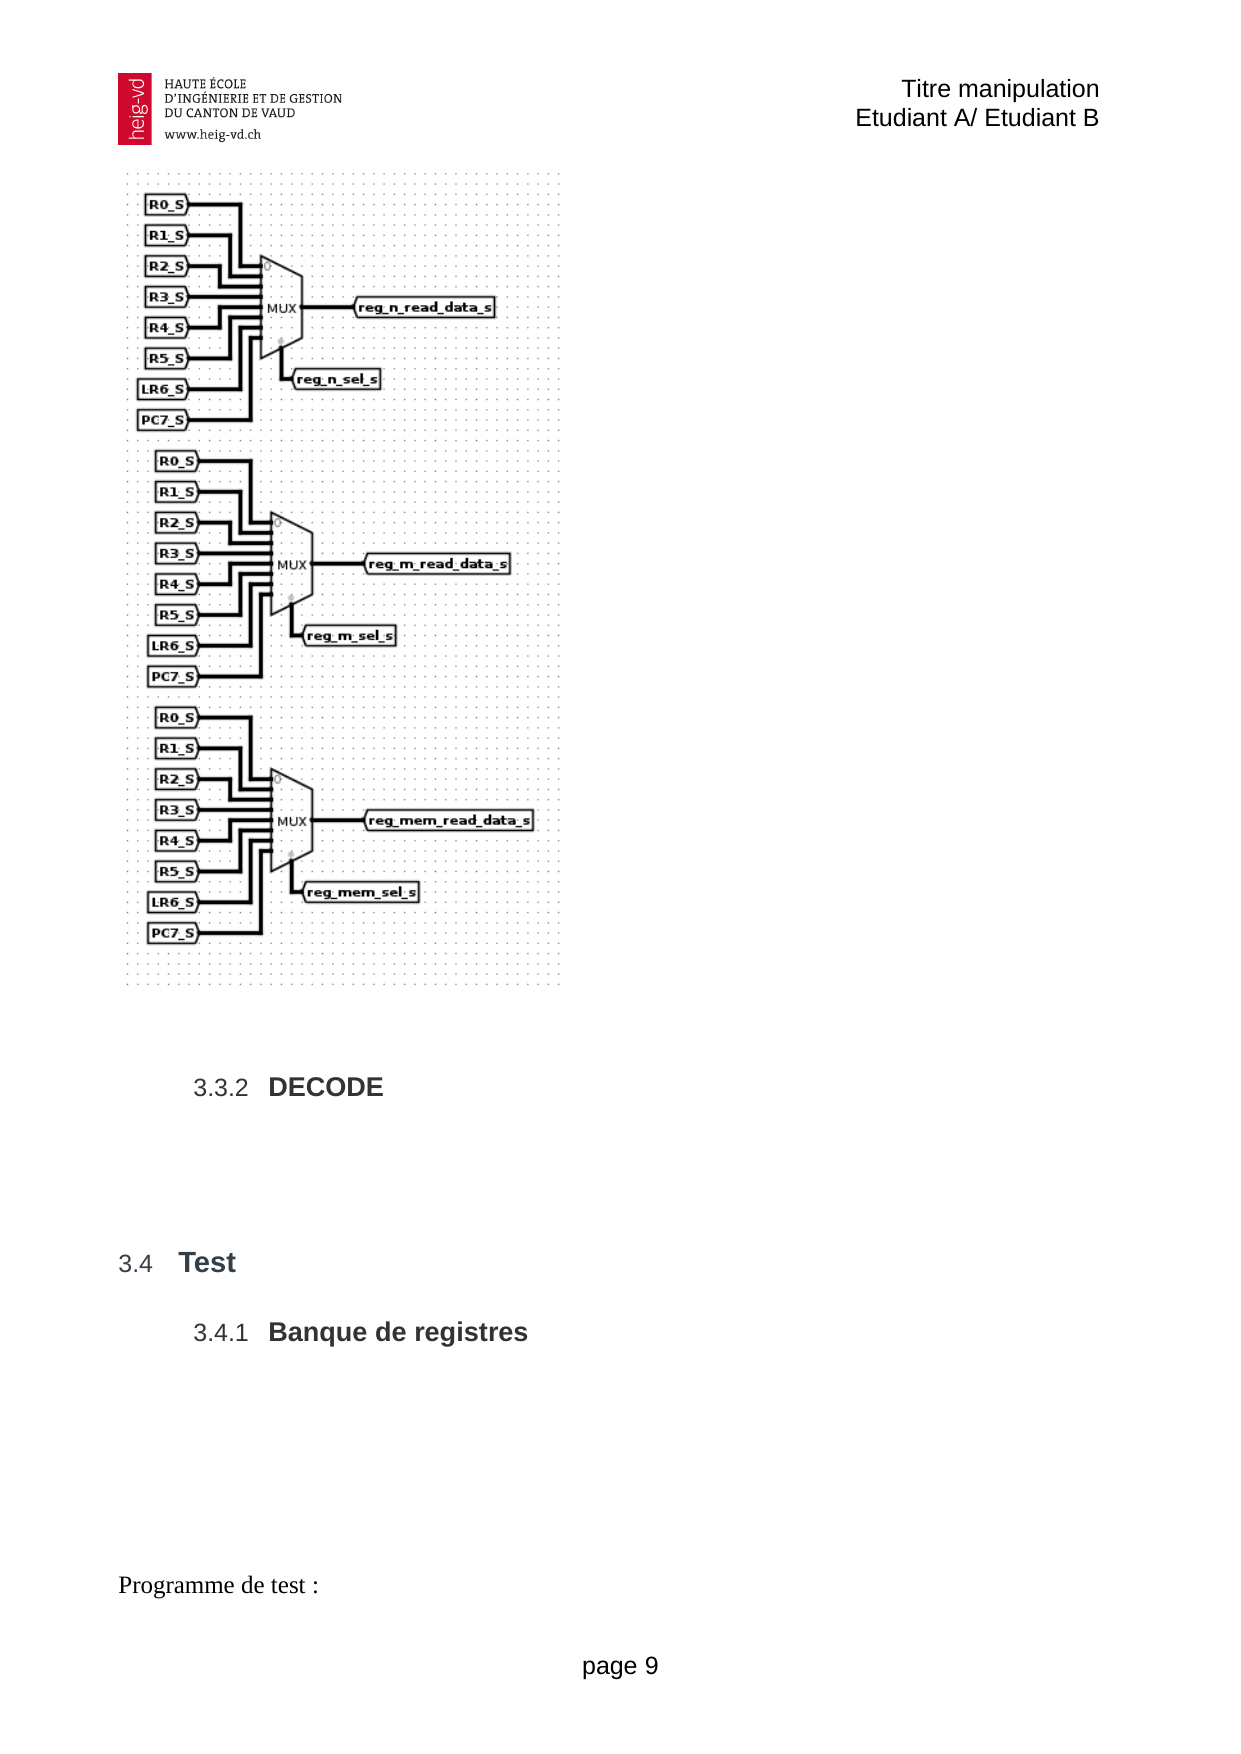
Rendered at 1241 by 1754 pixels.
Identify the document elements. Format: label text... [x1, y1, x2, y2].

subtitle DECODE [193, 1071, 1122, 1103]
subtitle Test [118, 1244, 1122, 1278]
picture [118, 73, 342, 145]
picture [118, 172, 562, 989]
text Programme de test : [118, 1570, 1122, 1599]
subtitle Banque de registres [193, 1316, 1122, 1347]
